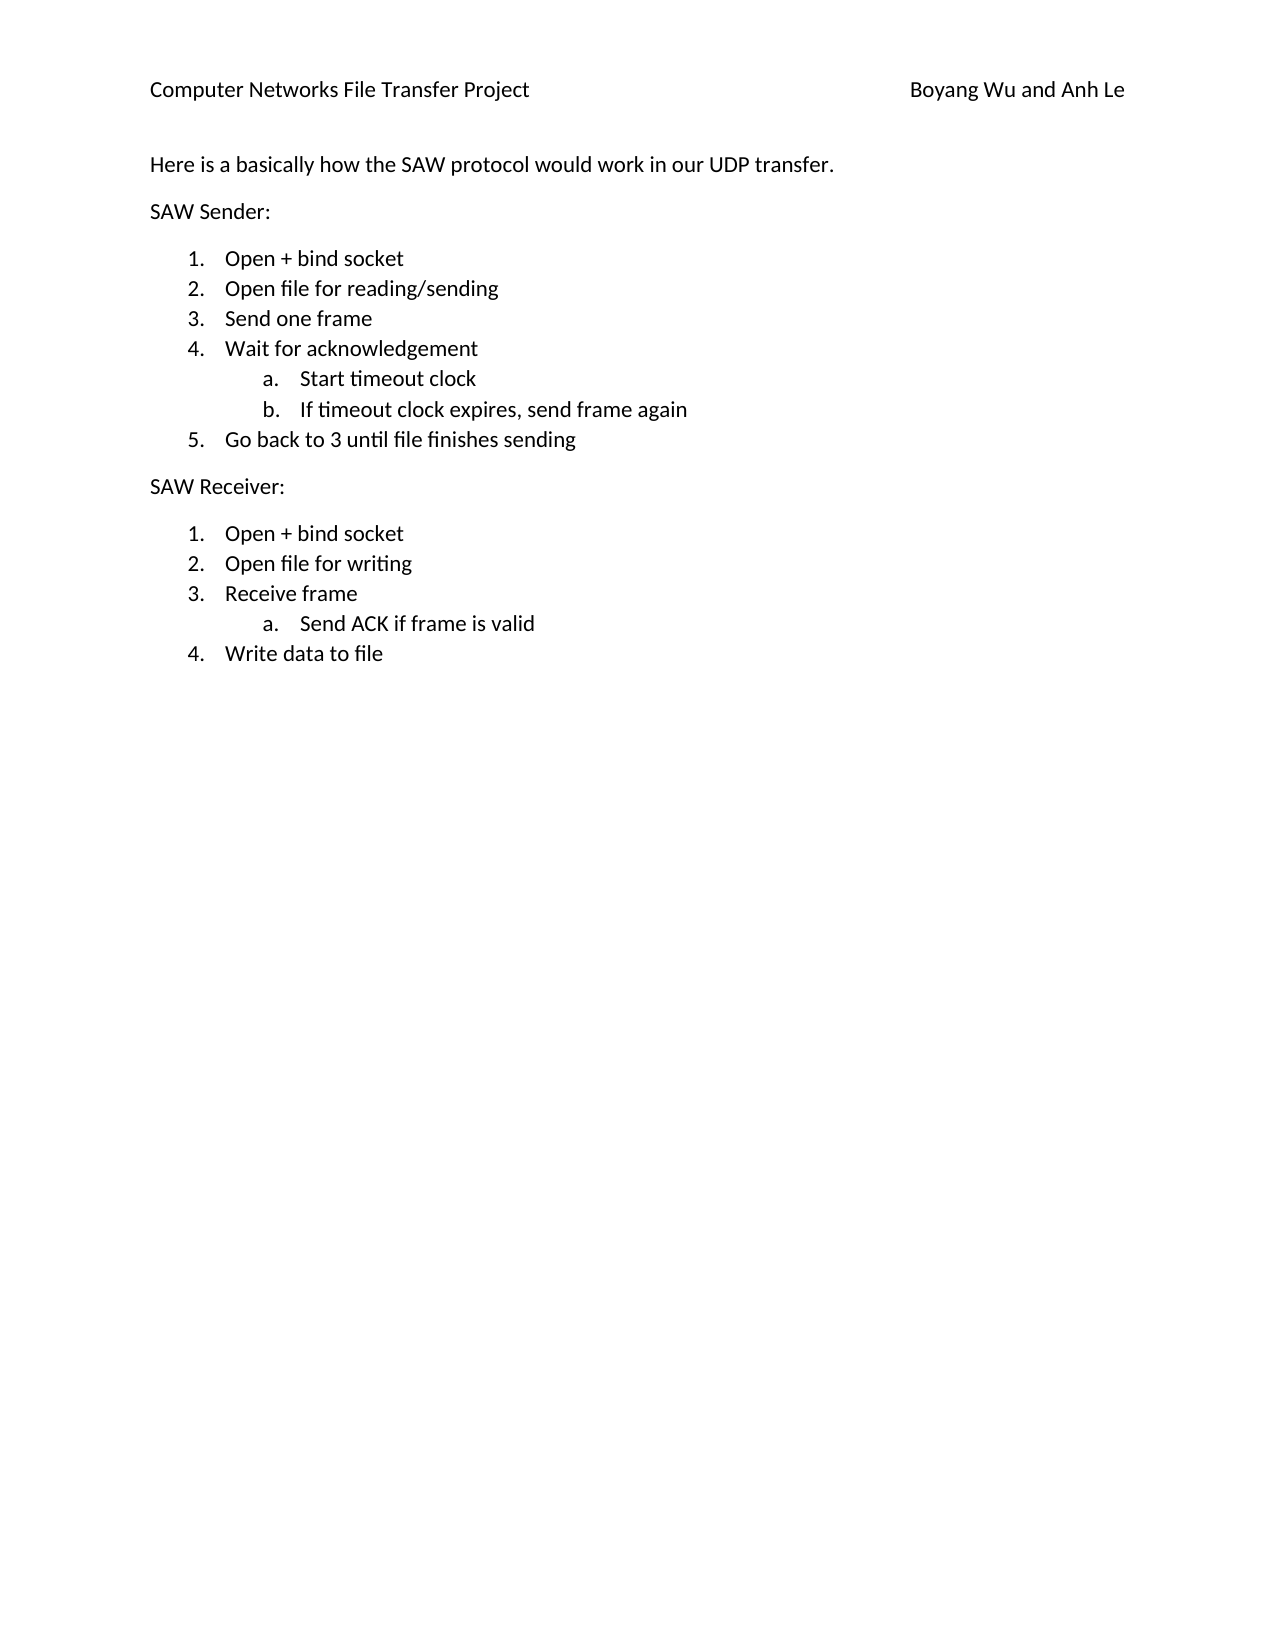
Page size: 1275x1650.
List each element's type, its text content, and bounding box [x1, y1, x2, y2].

list Send ACK if frame is valid [262, 609, 1125, 637]
list Receive frame [187, 579, 1125, 607]
text SAW Sender: [150, 197, 1125, 225]
list Write data to file [187, 639, 1125, 668]
list Open file for writing [187, 549, 1125, 577]
list Open file for reading/sending [187, 274, 1125, 302]
text Here is a basically how the SAW protocol would work in our UDP transfer. [150, 150, 1125, 178]
list Go back to 3 until file finishes sending [187, 425, 1125, 453]
list Open + bind socket [187, 244, 1125, 272]
list Start timeout clock [262, 364, 1125, 393]
list Open + bind socket [187, 519, 1125, 547]
text SAW Receiver: [150, 472, 1125, 500]
list Wait for acknowledgement [187, 334, 1125, 362]
list If timeout clock expires, send frame again [262, 395, 1125, 423]
list Send one frame [187, 304, 1125, 332]
